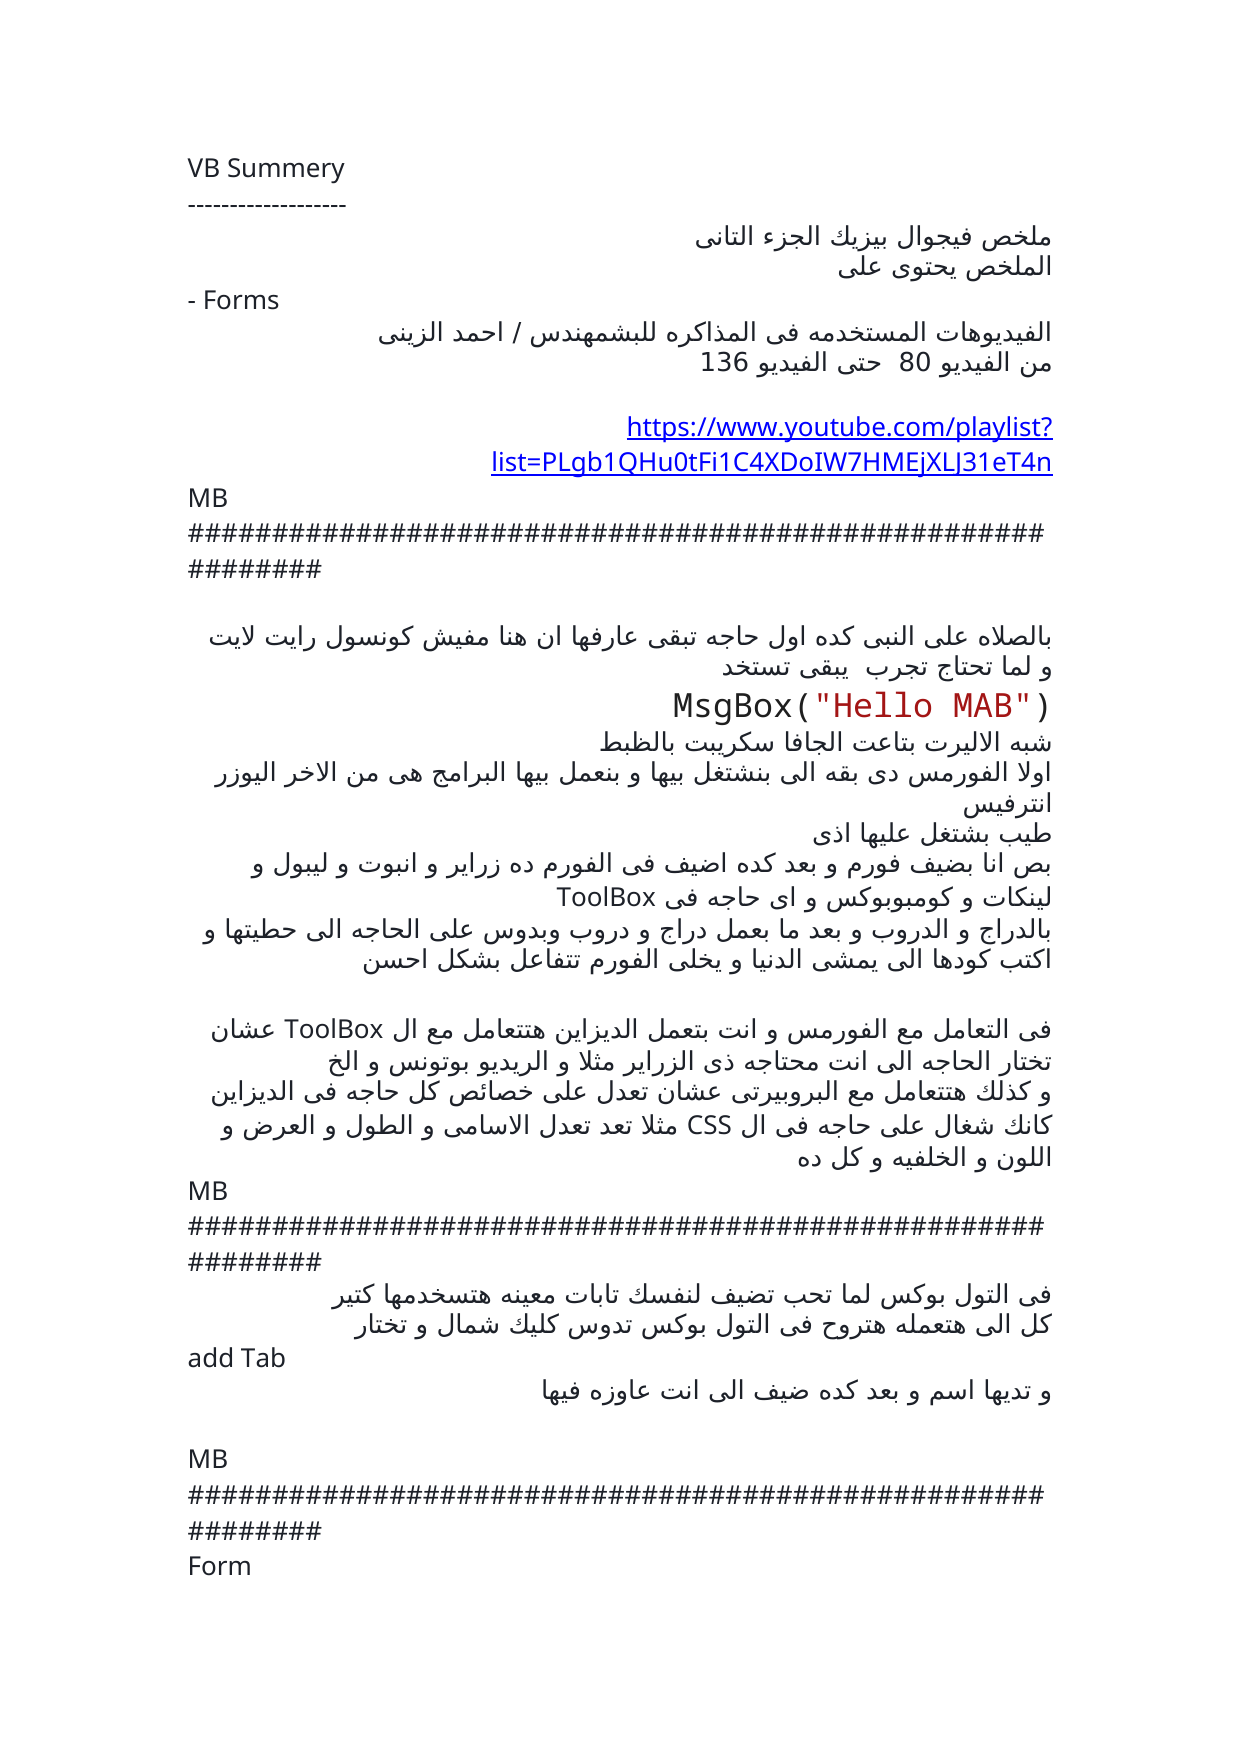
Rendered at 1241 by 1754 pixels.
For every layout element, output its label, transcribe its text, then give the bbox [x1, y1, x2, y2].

text بالصلاه على النبى كده اول حاجه تبقى عارفها ان هنا مفيش كونسول رايت لايت و لما تحتاج تجرب يبقى تستخد [187, 586, 1053, 682]
text بالدراج و الدروب و بعد ما بعمل دراج و دروب وبدوس على الحاجه الى حطيتها و اكتب كودها الى يمشى الدنيا و يخلى الفورم تتفاعل بشكل احسن [187, 914, 1053, 975]
text الفيديوهات المستخدمه فى المذاكره للبشمهندس / احمد الزينى [187, 317, 1053, 347]
text add Tab [187, 1340, 1053, 1375]
text و تديها اسم و بعد كده ضيف الى انت عاوزه فيها [187, 1375, 1053, 1406]
text MsgBox("Hello MAB") شبه الاليرت بتاعت الجافا سكريبت بالظبط [187, 682, 1053, 758]
text ########################################################### [187, 515, 1053, 586]
text ------------------- [187, 186, 1053, 221]
text فى التول بوكس لما تحب تضيف لنفسك تابات معينه هتسخدمها كتير [187, 1279, 1053, 1309]
text ########################################################### [187, 1477, 1053, 1548]
text https://www.youtube.com/playlist?list=PLgb1QHu0tFi1C4XDoIW7HMEjXLJ31eT4n [187, 378, 1053, 479]
text Form [187, 1548, 1053, 1583]
text اولا الفورمس دى بقه الى بنشتغل بيها و بنعمل بيها البرامج هى من الاخر اليوزر انترفيس [187, 758, 1053, 818]
text طيب بشتغل عليها اذى [187, 818, 1053, 848]
text الملخص يحتوى على [187, 251, 1053, 282]
text ملخص فيجوال بيزيك الجزء التانى [187, 221, 1053, 251]
text كل الى هتعمله هتروح فى التول بوكس تدوس كليك شمال و تختار [187, 1309, 1053, 1340]
text فى التعامل مع الفورمس و انت بتعمل الديزاين هتتعامل مع ال ToolBox عشان تختار الحاجه الى انت محتاجه ذى الزراير مثلا و الريديو بوتونس و الخ [187, 1011, 1053, 1076]
text ########################################################### [187, 1208, 1053, 1279]
text من الفيديو 80 حتى الفيديو 136 [187, 347, 1053, 378]
text MB [187, 1172, 1053, 1208]
text و كذلك هتتعامل مع البروبيرتى عشان تعدل على خصائص كل حاجه فى الديزاين كانك شغال على حاجه فى ال CSS مثلا تعد تعدل الاسامى و الطول و العرض و اللون و الخلفيه و كل ده [187, 1076, 1053, 1172]
text VB Summery [187, 150, 1053, 186]
text MB [187, 1441, 1053, 1477]
text MB [187, 479, 1053, 515]
text بص انا بضيف فورم و بعد كده اضيف فى الفورم ده زراير و انبوت و ليبول و لينكات و كومبوبوكس و اى حاجه فى ToolBox [187, 848, 1053, 914]
text - Forms [187, 282, 1053, 317]
